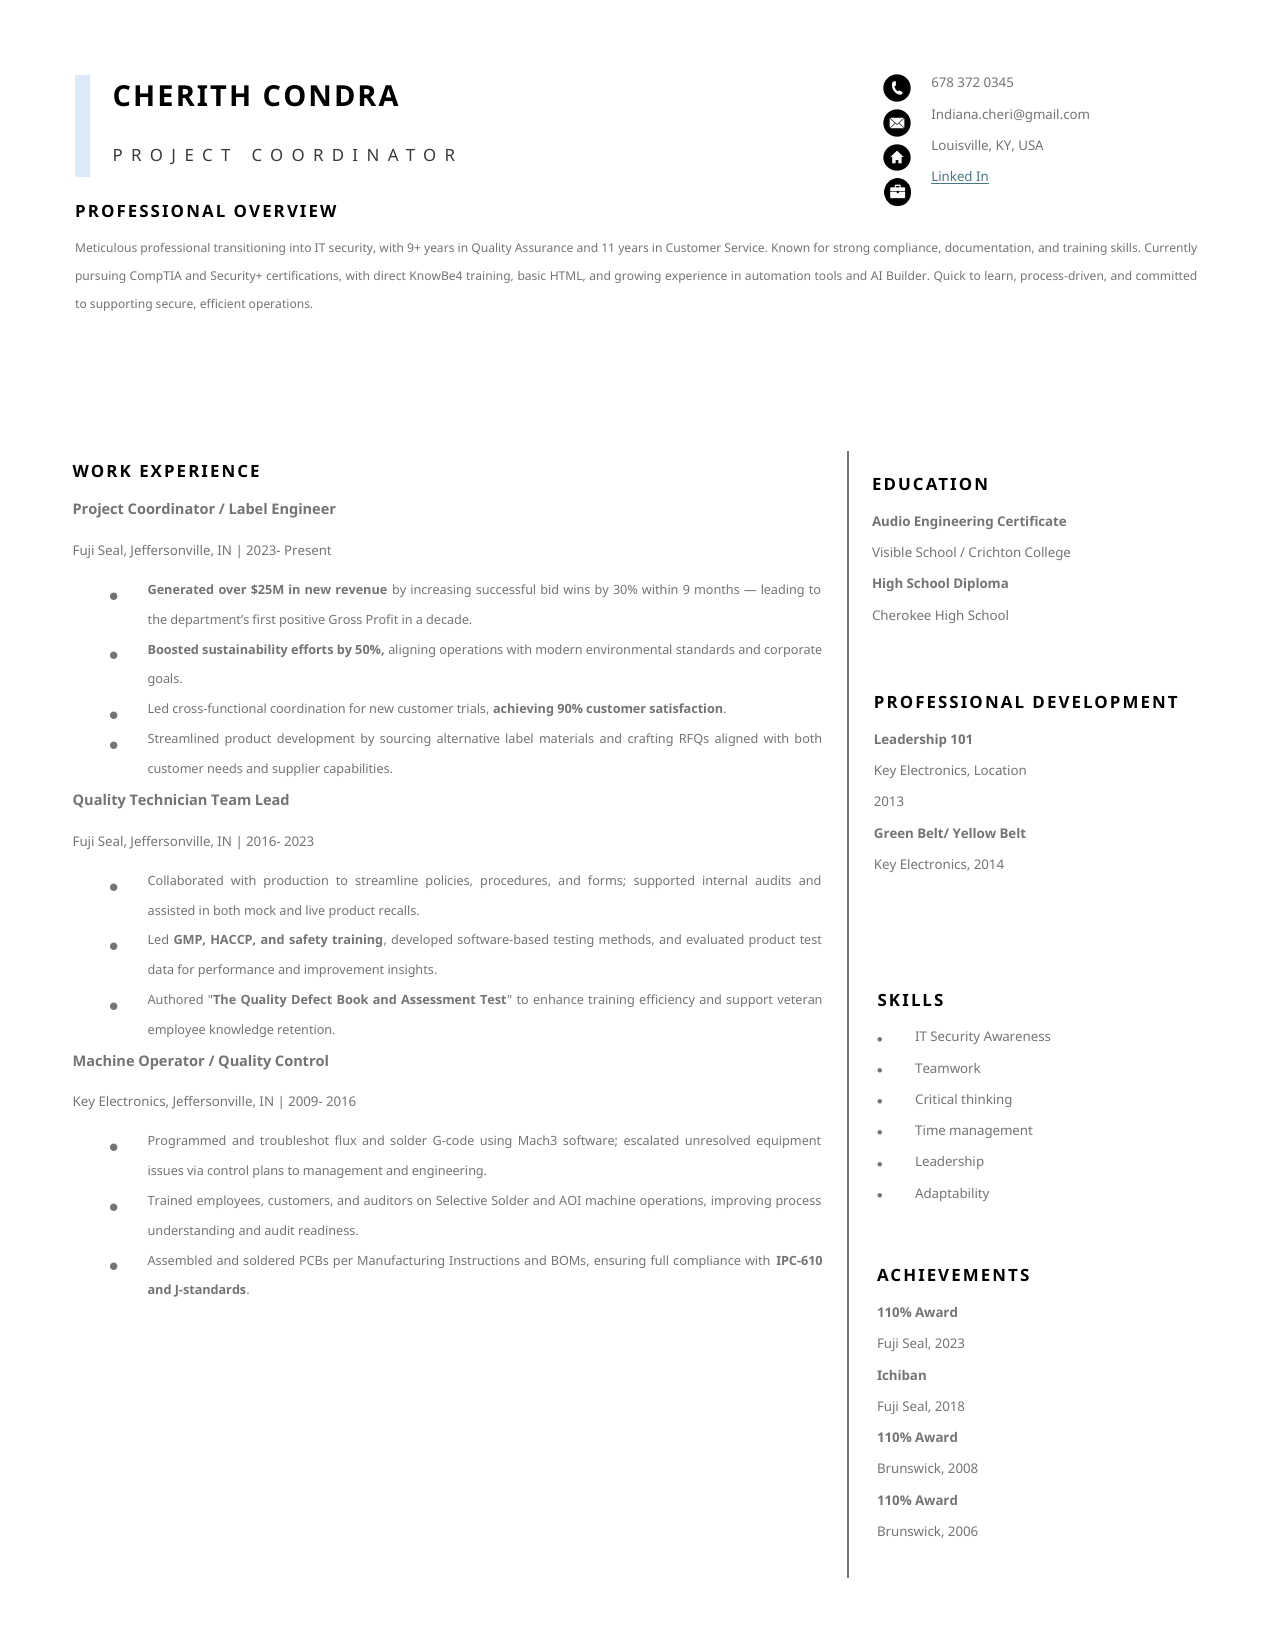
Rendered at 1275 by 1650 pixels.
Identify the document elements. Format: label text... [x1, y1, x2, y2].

picture [884, 178, 911, 206]
picture [883, 144, 911, 171]
subtitle Professional Overview [75, 199, 1200, 239]
picture [883, 109, 911, 137]
title CHERITH CONDRA [112, 75, 1200, 143]
subtitle PROJECT COORDINATOR [112, 143, 1200, 183]
text Meticulous professional transitioning into IT security, with 9+ years in Quality Assurance and 11 years in Customer Service. Known for strong compliance, documentation, and training skills. Currently pursuing CompTIA and Security+ certifications, with direct KnowBe4 training, basic HTML, and growing experience in automation tools and AI Builder. Quick to learn, process-driven, and committed to supporting secure, efficient operations. [75, 239, 1200, 324]
picture [883, 74, 911, 102]
